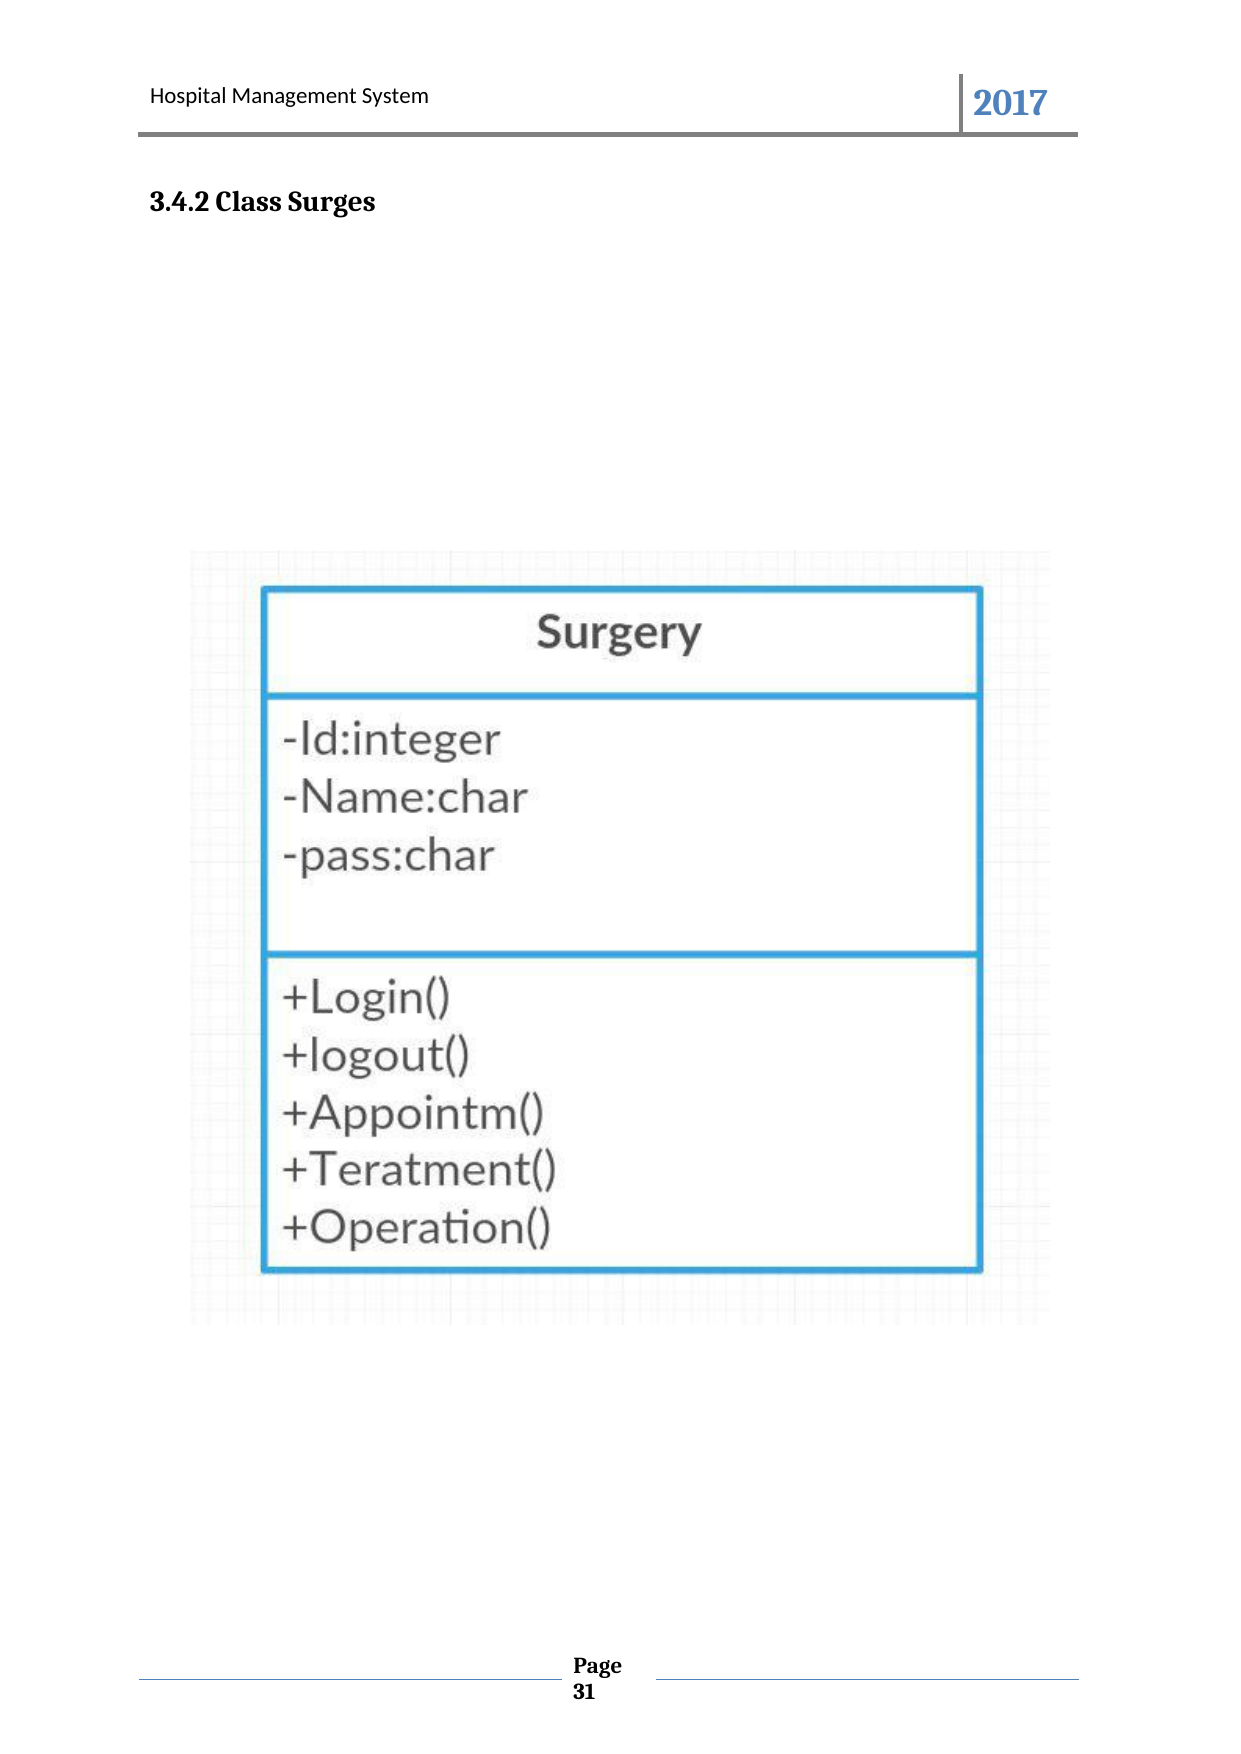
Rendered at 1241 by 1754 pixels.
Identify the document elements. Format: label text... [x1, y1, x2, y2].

picture [190, 550, 1051, 1325]
subtitle 3.4.2 Class Surges [150, 185, 1090, 219]
